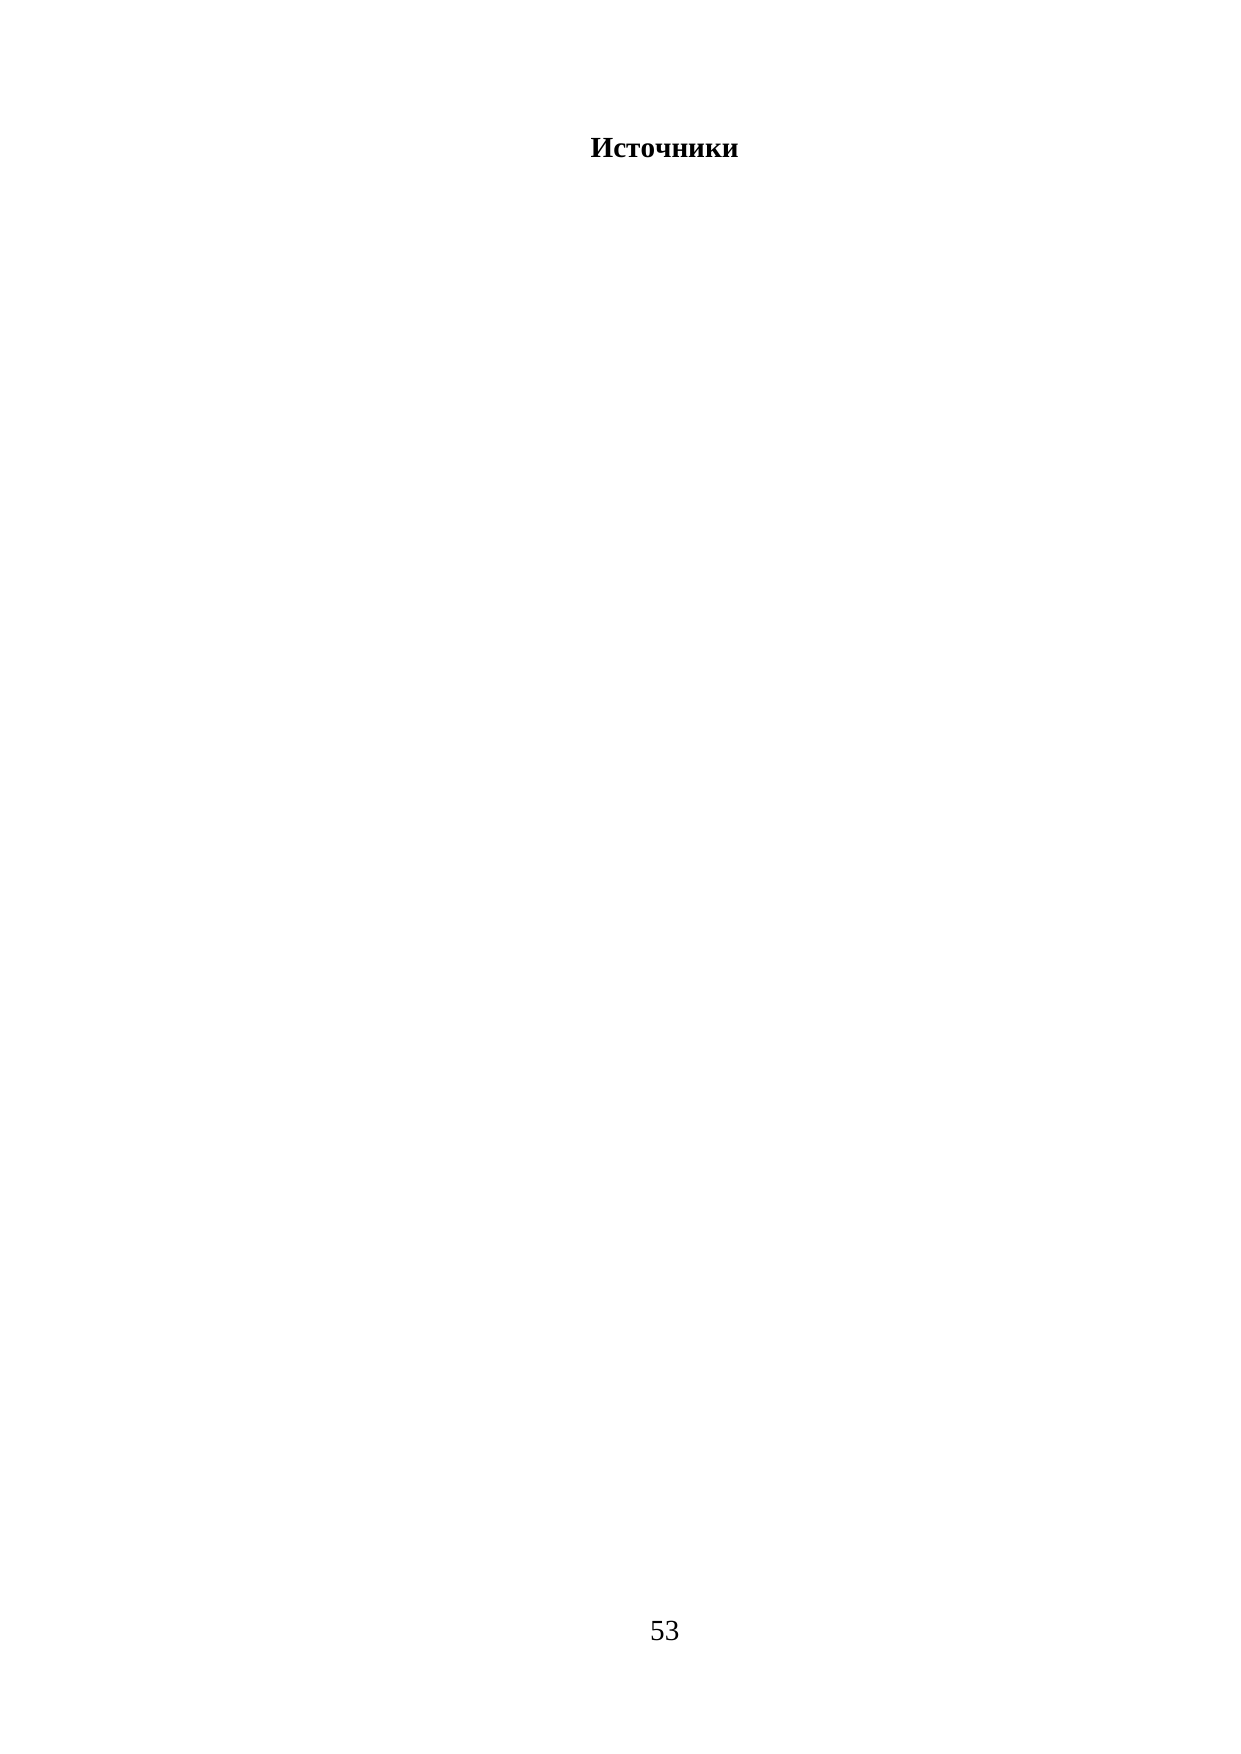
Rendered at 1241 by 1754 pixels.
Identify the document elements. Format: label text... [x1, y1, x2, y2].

subtitle Источники [177, 131, 1152, 164]
